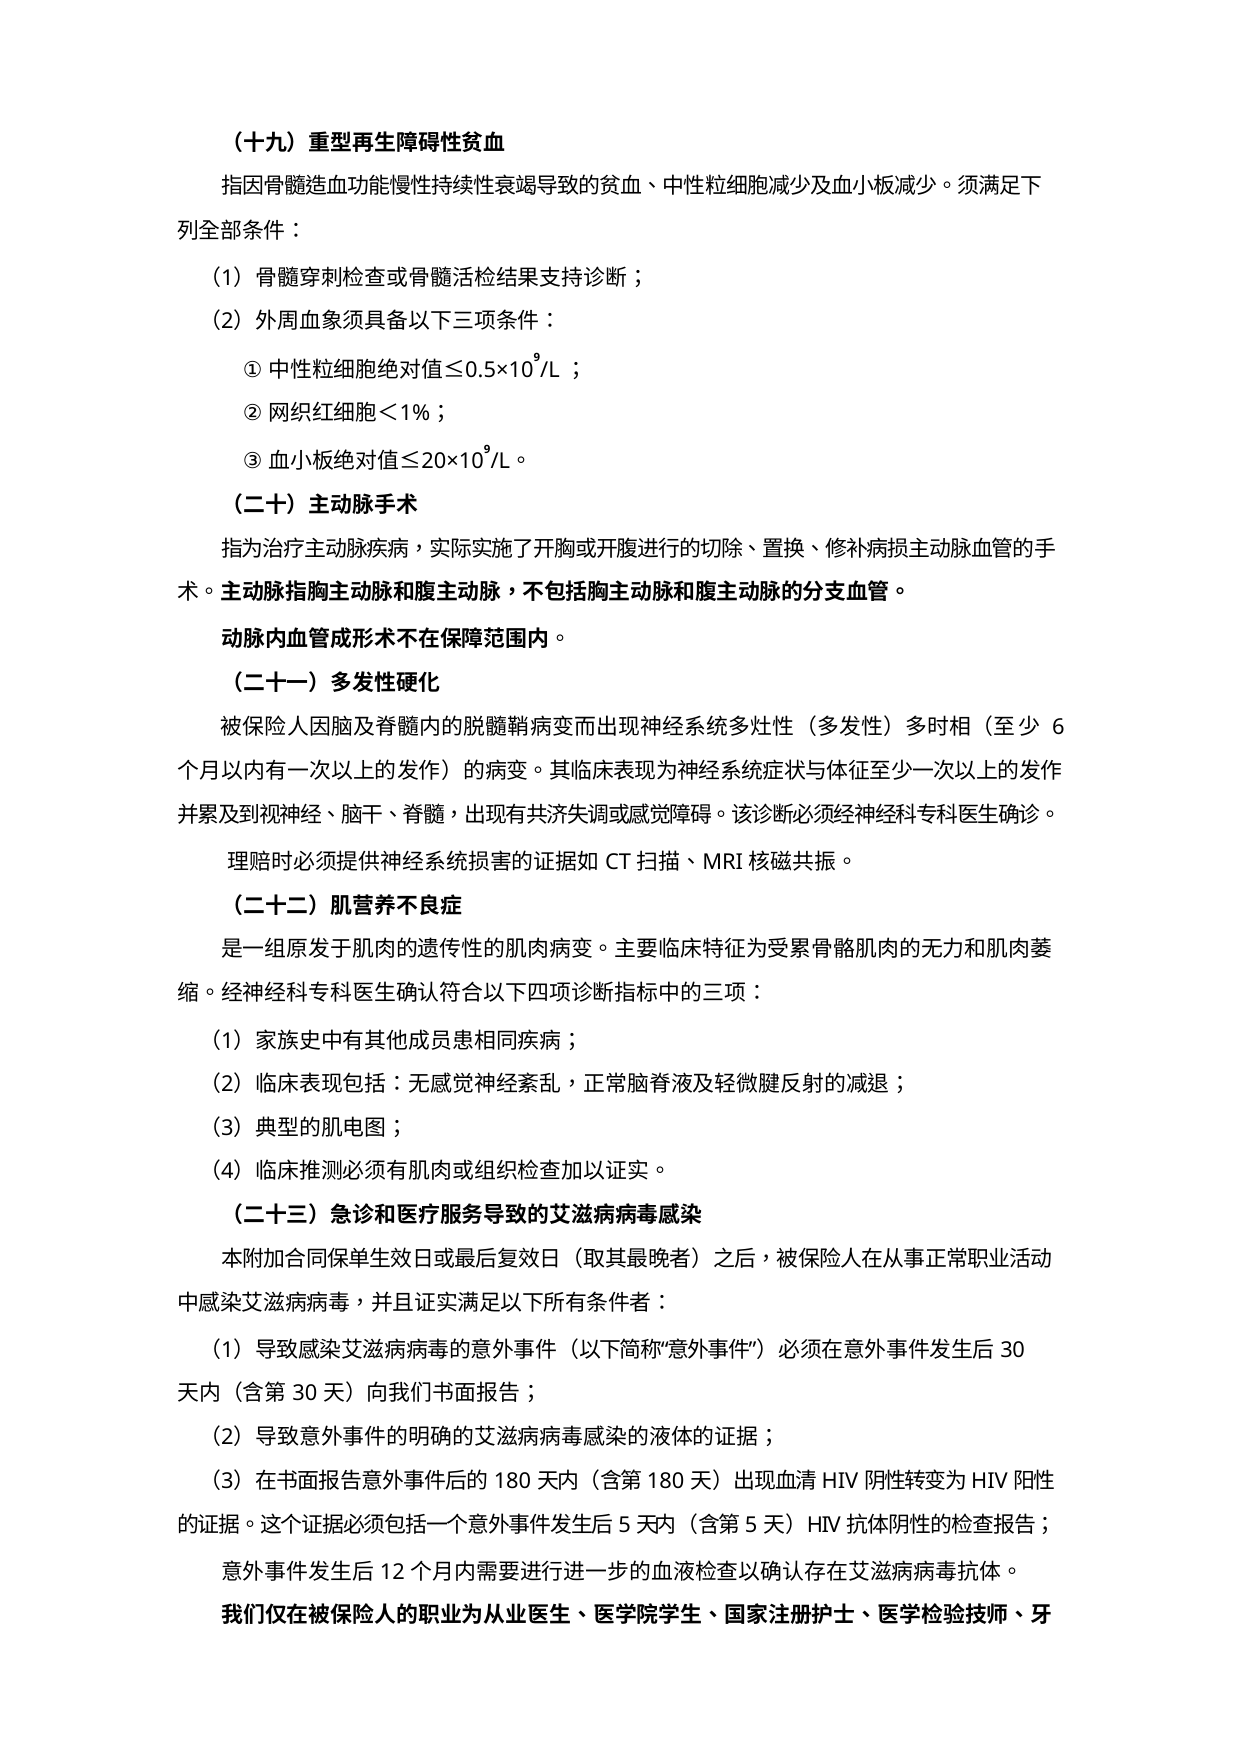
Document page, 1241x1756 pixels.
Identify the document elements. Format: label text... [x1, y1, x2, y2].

text （1）骨髓穿刺检查或骨髓活检结果支持诊断； [199, 262, 1086, 292]
subtitle 动脉内血管成形术不在保障范围内。 [221, 623, 1086, 653]
text （1）家族史中有其他成员患相同疾病； [199, 1024, 1086, 1054]
text 被保险人因脑及脊髓内的脱髓鞘病变而出现神经系统多灶性（多发性）多时相（至少 6 个月以内有一次以上的发作）的病变。其临床表现为神经系统症状与体征至少一次以上的发作并累及到视神经、脑干、脊髓，出现有共济失调或感觉障碍。该诊断必须经神经科专科医生确诊。 [177, 711, 1064, 829]
text ③ 血小板绝对值≤20×109/L。 [243, 441, 1086, 475]
text ① 中性粒细胞绝对值≤0.5×109/L ； [243, 349, 1086, 383]
text （1）导致感染艾滋病病毒的意外事件（以下简称“意外事件”）必须在意外事件发生后 30 [199, 1334, 1086, 1363]
text 是一组原发于肌肉的遗传性的肌肉病变。主要临床特征为受累骨骼肌肉的无力和肌肉萎缩。经神经科专科医生确认符合以下四项诊断指标中的三项： [177, 933, 1063, 1007]
text 天内（含第 30 天）向我们书面报告； [177, 1377, 1086, 1407]
text ② 网织红细胞＜1%； [243, 397, 1086, 427]
subtitle （十九）重型再生障碍性贫血 [221, 127, 1086, 157]
text （2）导致意外事件的明确的艾滋病病毒感染的液体的证据； [199, 1421, 1086, 1451]
text （3）典型的肌电图； [199, 1112, 1086, 1142]
subtitle （二十二）肌营养不良症 [221, 890, 1086, 919]
text （3）在书面报告意外事件后的 180 天内（含第 180 天）出现血清 HIV 阴性转变为 HIV 阳性的证据。这个证据必须包括一个意外事件发生后 5 天内（含第 5 天）HIV 抗体阴性的检查报告； [177, 1465, 1074, 1538]
text 指为治疗主动脉疾病，实际实施了开胸或开腹进行的切除、置换、修补病损主动脉血管的手术。主动脉指胸主动脉和腹主动脉，不包括胸主动脉和腹主动脉的分支血管。 [177, 533, 1064, 606]
text 本附加合同保单生效日或最后复效日（取其最晚者）之后，被保险人在从事正常职业活动中感染艾滋病病毒，并且证实满足以下所有条件者： [177, 1243, 1064, 1316]
text 意外事件发生后 12 个月内需要进行进一步的血液检查以确认存在艾滋病病毒抗体。 [221, 1556, 1086, 1585]
text （2）临床表现包括：无感觉神经紊乱，正常脑脊液及轻微腱反射的减退； [199, 1068, 1086, 1098]
text 理赔时必须提供神经系统损害的证据如 CT 扫描、MRI 核磁共振。 [227, 846, 1086, 876]
text （二十一）多发性硬化 [221, 667, 1086, 697]
subtitle （二十）主动脉手术 [221, 489, 1086, 519]
subtitle 我们仅在被保险人的职业为从业医生、医学院学生、国家注册护士、医学检验技师、牙 [221, 1599, 1086, 1629]
text 指因骨髓造血功能慢性持续性衰竭导致的贫血、中性粒细胞减少及血小板减少。须满足下列全部条件： [177, 171, 1064, 244]
text （4）临床推测必须有肌肉或组织检查加以证实。 [199, 1156, 1086, 1185]
subtitle （二十三）急诊和医疗服务导致的艾滋病病毒感染 [221, 1199, 1086, 1229]
text （2）外周血象须具备以下三项条件： [199, 305, 1086, 335]
